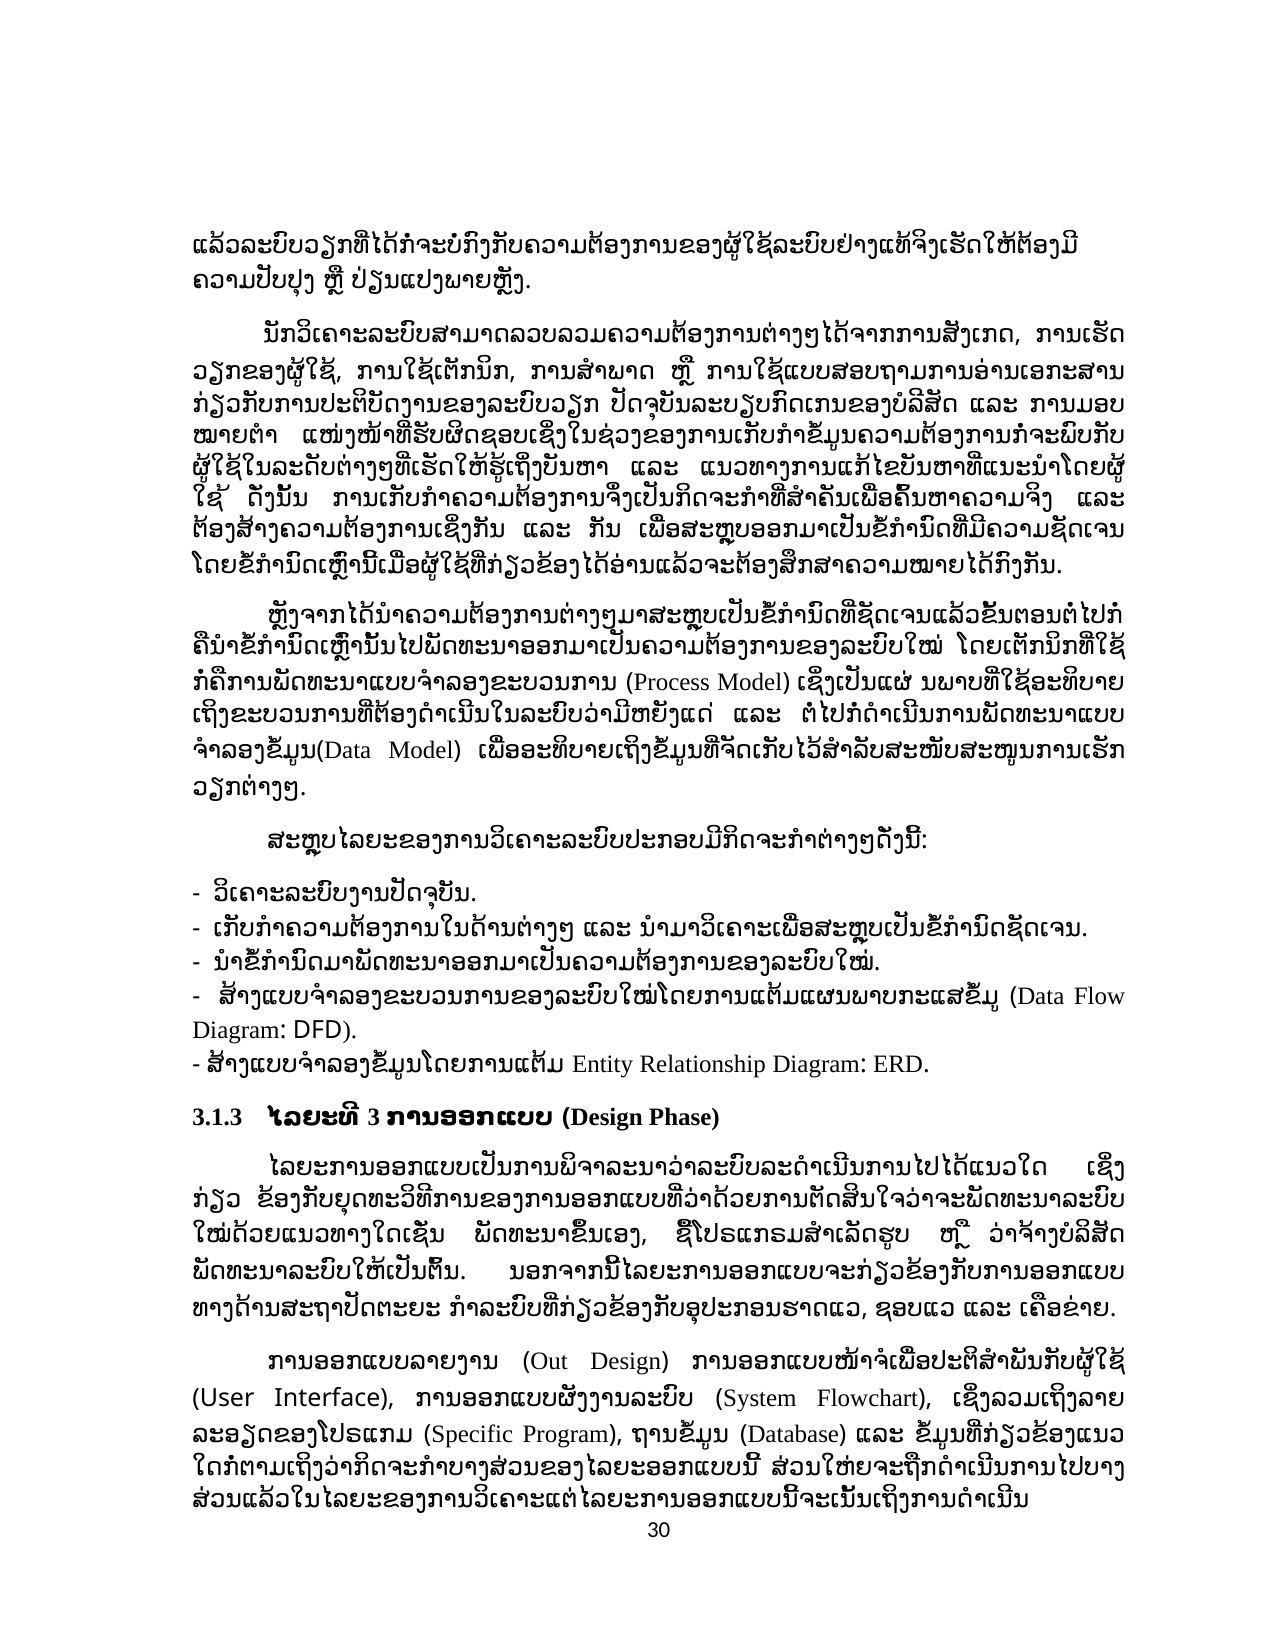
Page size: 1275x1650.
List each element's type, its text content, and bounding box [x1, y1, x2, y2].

text ຫຼັງຈາກໄດ້ນໍາຄວາມຕ້ອງການຕ່າງໆມາສະຫຼຸບເປັນຂໍ້ກໍານົດທີ່ຊັດເຈນແລ້ວຂັ້ນຕອນຕໍ່ໄປກໍ່ຄືນໍາຂໍ້ກໍານົດເຫຼົ່ານັ້ນໄປພັດທະນາອອກມາເປັນຄວາມຕ້ອງການຂອງລະບົບໃໝ່ ໂດຍເຕັກນິກທີ່ໃຊ້ກໍ່ຄືການພັດທະນາແບບຈໍາລອງຂະບວນການ (Process Model) ເຊິ່ງເປັນແຜ່ ນພາບທີ່ໃຊ້ອະທິບາຍເຖິງຂະບວນການທີ່ຕ້ອງດຳເນີນໃນລະບົບວ່າມີຫຍັງແດ່ ແລະ ຕໍ່ໄປກໍ່ດຳເນີນການພັດທະນາແບບຈຳລອງຂໍ້ມູນ(Data Model) ເພື່ອອະທິບາຍເຖິງຂໍ້ມູນທີ່ຈັດເກັບໄວ້ສໍາລັບສະໜັບສະໜູນການເຮັກວຽກຕ່າງໆ. [192, 600, 1125, 802]
text ນັກວິເຄາະລະບົບສາມາດລວບລວມຄວາມຕ້ອງການຕ່າງໆໄດ້ຈາກການສັງເກດ, ການເຮັດວຽກຂອງຜູ້ໃຊ້, ການໃຊ້ເຕັກນິກ, ການສຳພາດ ຫຼື ການໃຊ້ແບບສອບຖາມການອ່ານເອກະສານກ່ຽວກັບການປະຕິບັດງານຂອງລະບົບວຽກ ປັດຈຸບັນລະບຽບກົດເກນຂອງບໍລີສັດ ແລະ ການມອບໝາຍຕໍາ ແໜ່ງໜ້າທີ່ຮັບຜິດຊອບເຊິ່ງໃນຊ່ວງຂອງການເກັບກຳຂໍ້ມູນຄວາມຕ້ອງການກໍ່ຈະພົບກັບຜູ້ໃຊ້ໃນລະດັບຕ່າງໆທີ່ເຮັດໃຫ້ຮູ້ເຖິ່ງບັນຫາ ແລະ ແນວທາງການແກ້ໄຂບັນຫາທີ່ແນະນຳໂດຍຜູ້ໃຊ້ ດັ່ງນັ້ນ ການເກັບກຳຄວາມຕ້ອງການຈຶ່ງເປັນກິດຈະກຳທີ່ສຳຄັນເພື່ອຄົ້ນຫາຄວາມຈິງ ແລະ ຕ້ອງສ້າງຄວາມຕ້ອງການເຊິ່ງກັນ ແລະ ກັນ ເພື່ອສະຫຼຸບອອກມາເປັນຂໍ້ກຳນົດທີ່ມີຄວາມຊັດເຈນໂດຍຂໍ້ກຳນົດເຫຼົ່ານີ້ເມື່ອຜູ້ໃຊ້ທີ່ກ່ຽວຂ້ອງໄດ້ອ່ານແລ້ວຈະຕ້ອງສຶກສາຄວາມໝາຍໄດ້ກົງກັນ. [192, 316, 1125, 581]
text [192, 230, 1125, 296]
text - ເກັບກໍາຄວາມຕ້ອງການໃນດ້ານຕ່າງໆ ແລະ ນໍາມາວິເຄາະເພື່ອສະຫຼຸບເປັນຂໍ້ກໍານົດຊັດເຈນ. [192, 909, 1125, 943]
text - ວິເຄາະລະບົບງານປັດຈຸບັນ. [192, 875, 1125, 909]
text ສະຫຼຸບໄລຍະຂອງການວິເຄາະລະບົບປະກອບມີກິດຈະກໍາຕ່າງໆດັ່ງນີ້: [192, 822, 1125, 856]
subtitle ໄລຍະທີ 3 ການອອກແບບ (Design Phase) [192, 1099, 1125, 1133]
text - ນຳຂໍ້ກໍານົດມາພັດທະນາອອກມາເປັນຄວາມຕ້ອງການຂອງລະບົບໃໝ່. [192, 943, 1125, 977]
text - ສ້າງແບບຈໍາລອງຂໍ້ມູນໂດຍການແຕ້ມ Entity Relationship Diagram: ERD. [192, 1045, 1125, 1079]
text ໄລຍະການອອກແບບເປັນການພິຈາລະນາວ່າລະບົບລະດໍາເນີນການໄປໄດ້ແນວໃດ ເຊິ່ງກ່ຽວ ຂ້ອງກັບຍຸດທະວິທີການຂອງການອອກແບບທີ່ວ່າດ້ວຍການຕັດສິນໃຈວ່າຈະພັດທະນາລະບົບໃໝ່ດ້ວຍແນວທາງໃດເຊັ່ນ ພັດທະນາຂຶ້ນເອງ, ຊື້ໂປຣແກຣມສຳເລັດຮູບ ຫຼື ວ່າຈ້າງບໍລິສັດພັດທະນາລະບົບໃຫ້ເປັນຕົ້ນ. ນອກຈາກນີ້ໄລຍະການອອກແບບຈະກ່ຽວຂ້ອງກັບການອອກແບບທາງດ້ານສະຖາປັດຕະຍະ ກຳລະບົບທີ່ກ່ຽວຂ້ອງກັບອຸປະກອນຮາດແວ, ຊອບແວ ແລະ ເຄືອຂ່າຍ. [192, 1152, 1125, 1323]
text - ສ້າງແບບຈຳລອງຂະບວນການຂອງລະບົບໃໝ່ໂດຍການແຕ້ມແຜນພາບກະແສຂໍ້ມູ (Data Flow Diagram: DFD). [192, 977, 1125, 1045]
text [192, 1343, 1125, 1513]
